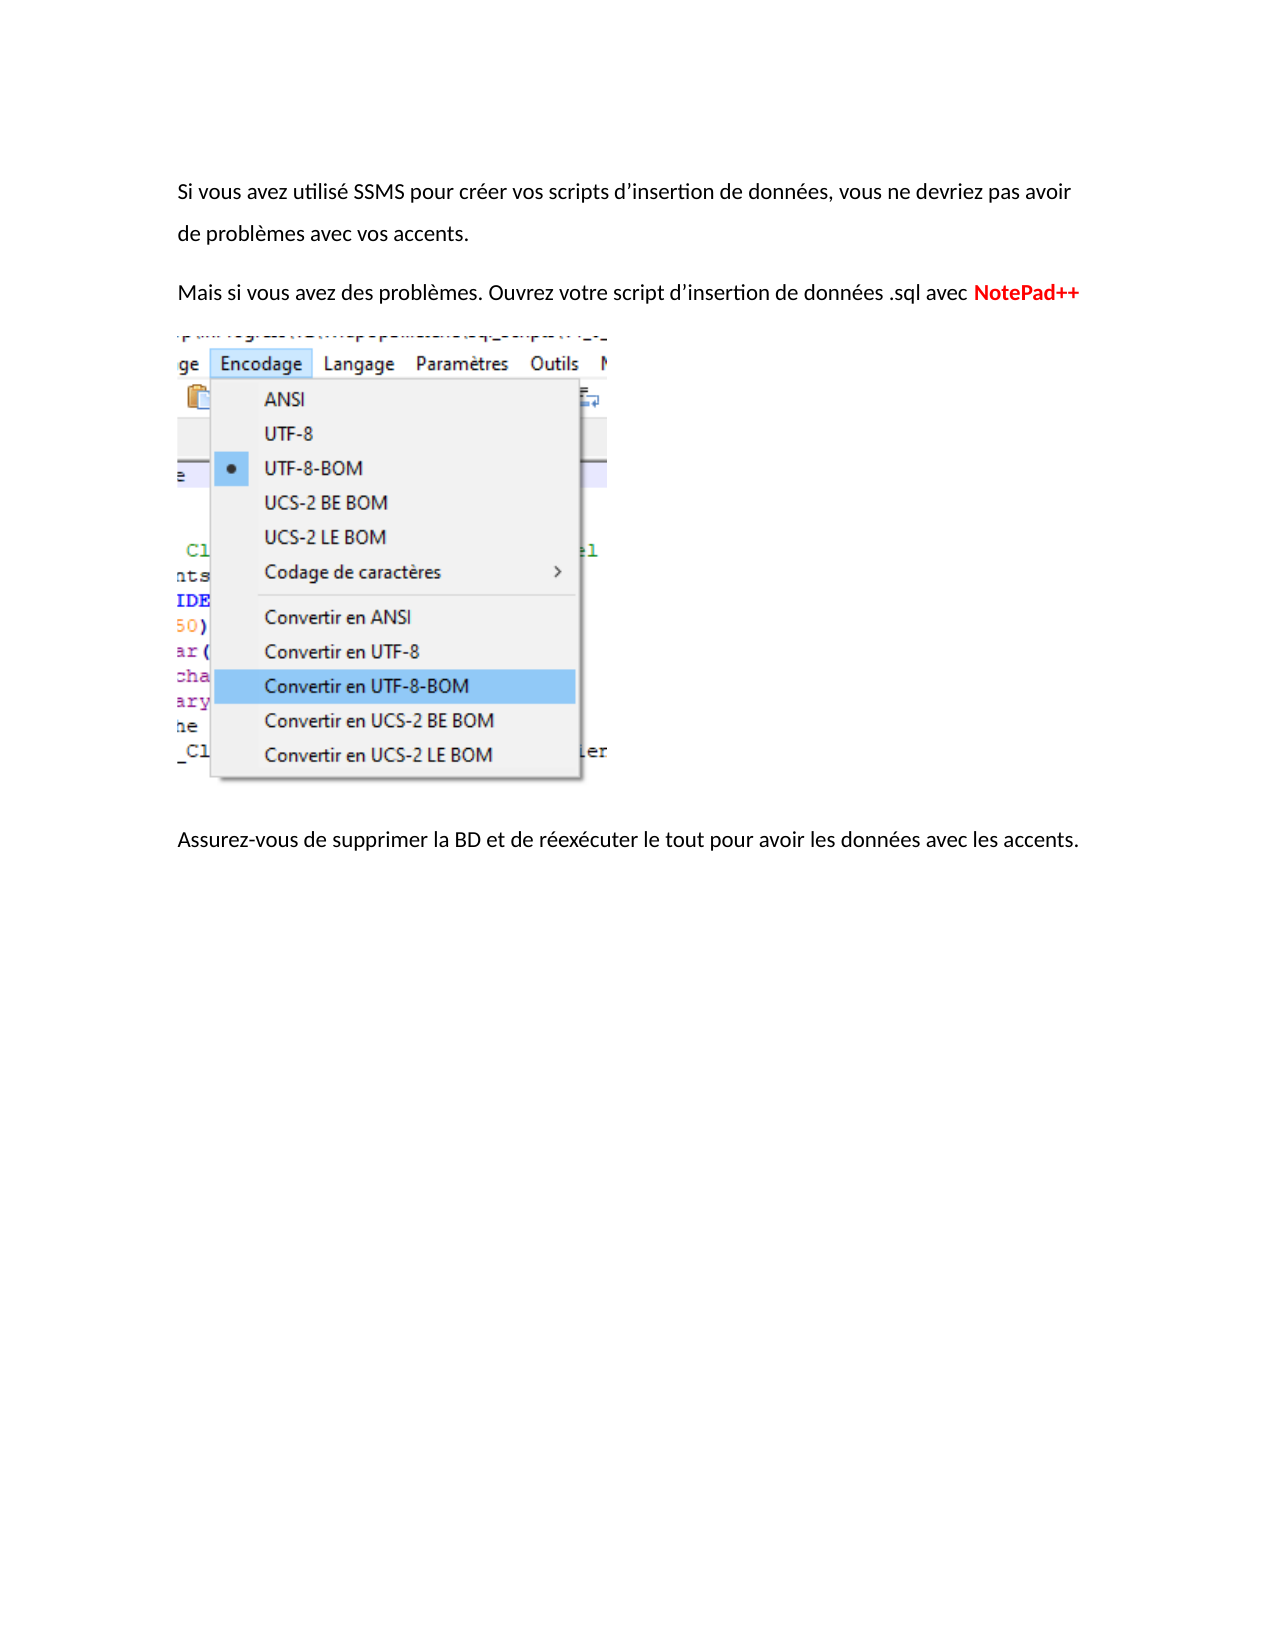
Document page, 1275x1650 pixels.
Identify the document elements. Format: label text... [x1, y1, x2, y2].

text Si vous avez utilisé SSMS pour créer vos scripts d’insertion de données, vous ne devriez pas avoir de problèmes avec vos accents. [177, 177, 1098, 247]
picture [177, 336, 607, 795]
text Mais si vous avez des problèmes. Ouvrez votre script d’insertion de données .sql avec NotePad++ [177, 278, 1098, 306]
text Assurez-vous de supprimer la BD et de réexécuter le tout pour avoir les données avec les accents. [177, 825, 1098, 853]
